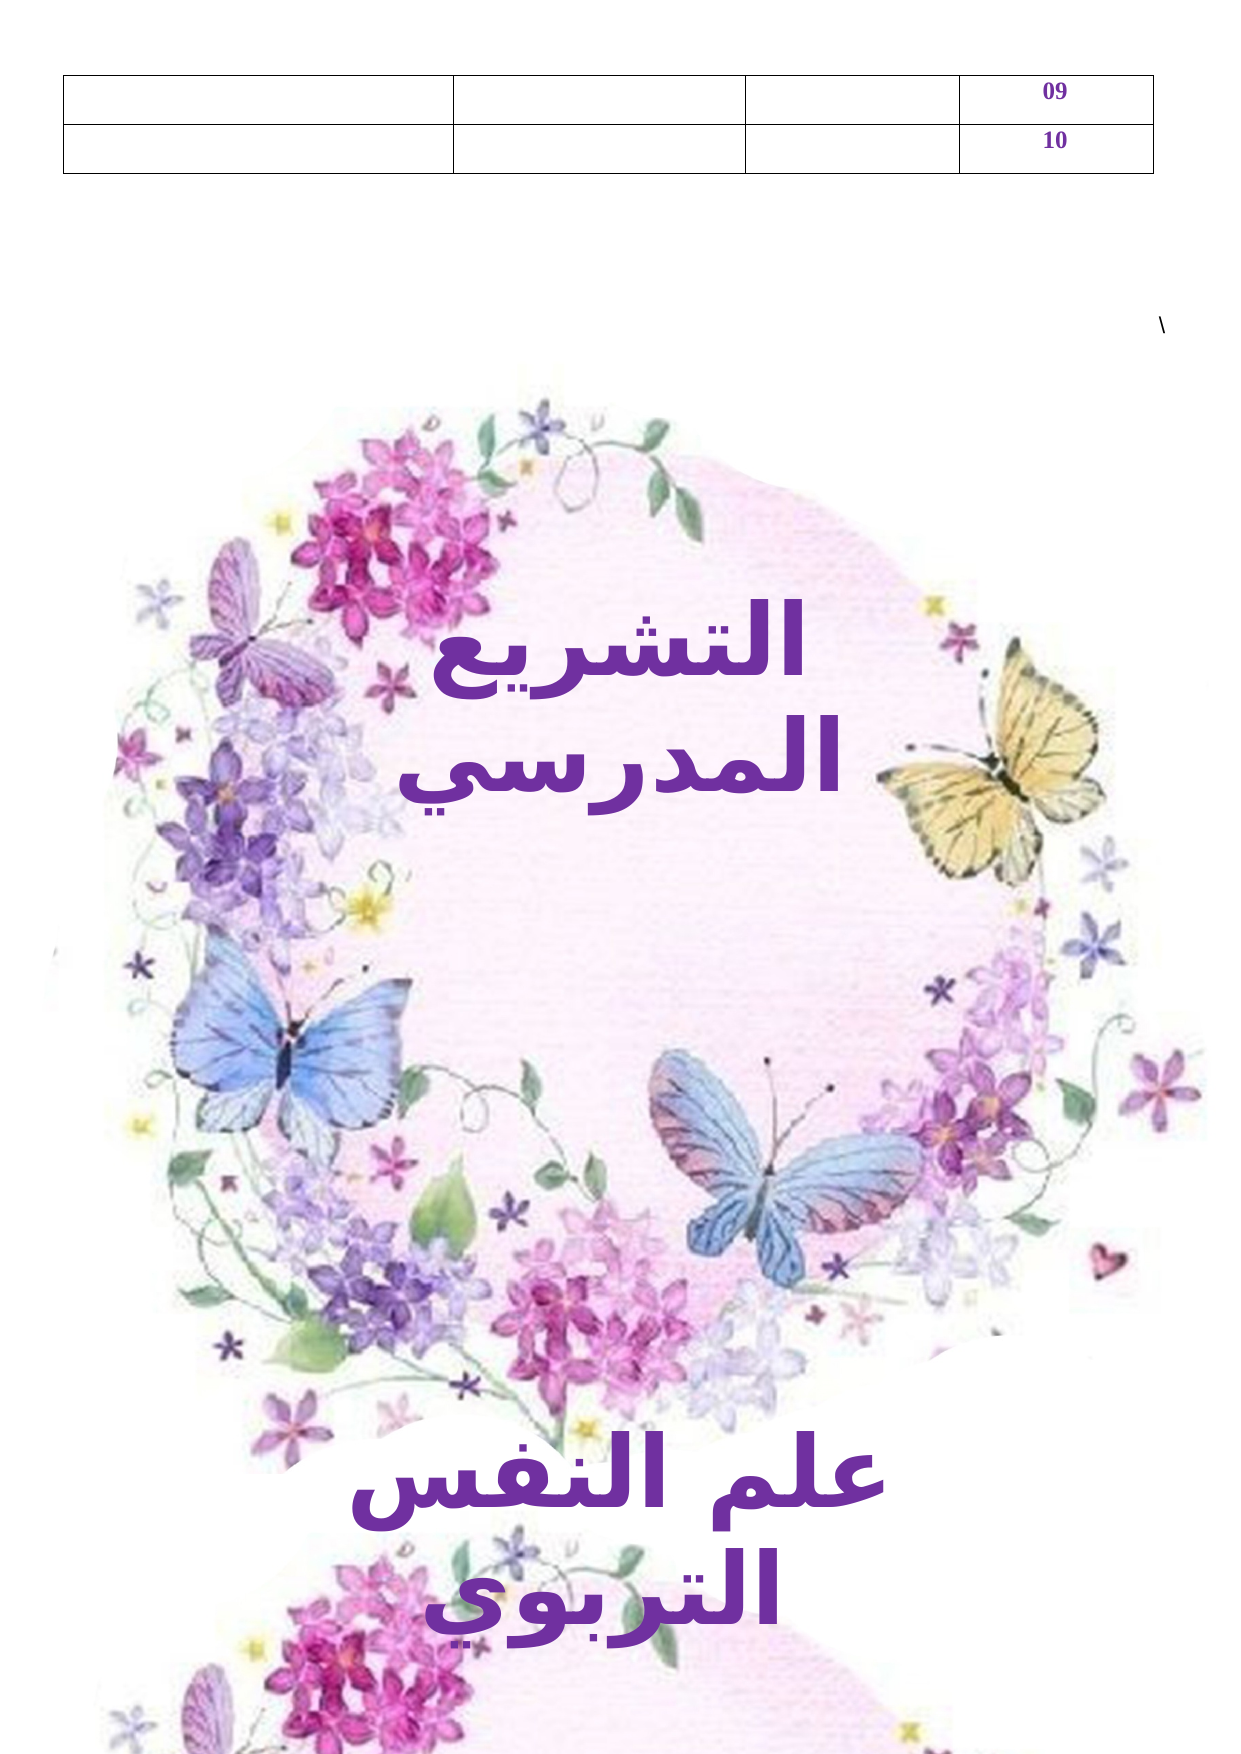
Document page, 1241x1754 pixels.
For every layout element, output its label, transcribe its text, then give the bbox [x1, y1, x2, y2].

text \ [75, 312, 1165, 338]
table_cell [746, 76, 959, 124]
text علم النفس التربوي [75, 1415, 1165, 1648]
table_cell [454, 76, 745, 124]
table_cell 09 [960, 76, 1153, 124]
table_cell [64, 125, 453, 172]
table_cell [64, 76, 453, 124]
picture [0, 347, 1241, 1754]
table_cell [746, 125, 959, 172]
table_cell [454, 125, 745, 172]
table_cell 10 [960, 125, 1153, 172]
text التشريع المدرسي [75, 582, 1165, 815]
